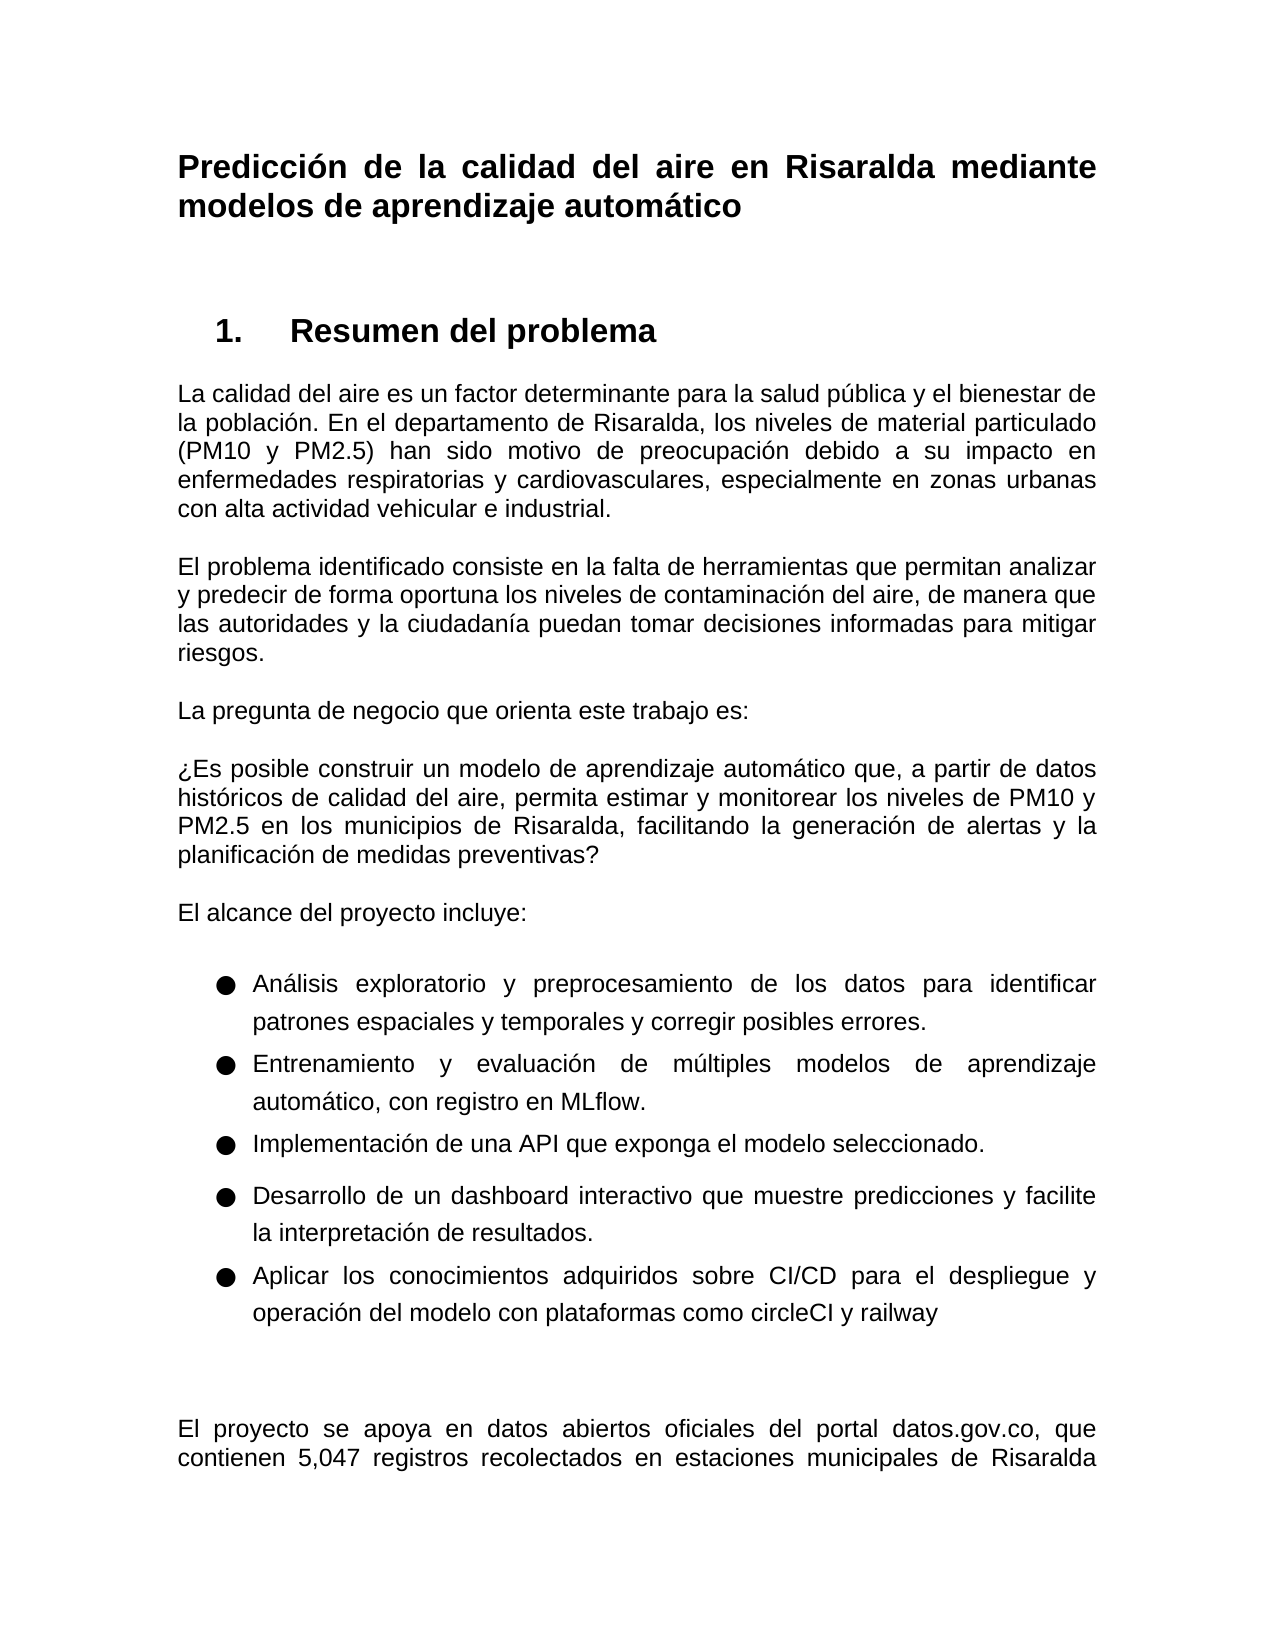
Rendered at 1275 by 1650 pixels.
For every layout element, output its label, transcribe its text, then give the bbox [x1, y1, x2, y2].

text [177, 1414, 1098, 1472]
text ¿Es posible construir un modelo de aprendizaje automático que, a partir de datos históricos de calidad del aire, permita estimar y monitorear los niveles de PM10 y PM2.5 en los municipios de Risaralda, facilitando la generación de alertas y la planificación de medidas preventivas? [177, 754, 1098, 869]
list Análisis exploratorio y preprocesamiento de los datos para identificar patrones espaciales y temporales y corregir posibles errores. [215, 956, 1098, 1036]
text El problema identificado consiste en la falta de herramientas que permitan analizar y predecir de forma oportuna los niveles de contaminación del aire, de manera que las autoridades y la ciudadanía puedan tomar decisiones informadas para mitigar riesgos. [177, 552, 1098, 667]
list Implementación de una API que exponga el modelo seleccionado. [215, 1116, 1098, 1167]
list Aplicar los conocimientos adquiridos sobre CI/CD para el despliegue y operación del modelo con plataformas como circleCI y railway [215, 1247, 1098, 1327]
text La calidad del aire es un factor determinante para la salud pública y el bienestar de la población. En el departamento de Risaralda, los niveles de material particulado (PM10 y PM2.5) han sido motivo de preocupación debido a su impacto en enfermedades respiratorias y cardiovasculares, especialmente en zonas urbanas con alta actividad vehicular e industrial. [177, 379, 1098, 522]
list Desarrollo de un dashboard interactivo que muestre predicciones y facilite la interpretación de resultados. [215, 1167, 1098, 1247]
text Predicción de la calidad del aire en Risaralda mediante modelos de aprendizaje automático [177, 148, 1098, 224]
list Entrenamiento y evaluación de múltiples modelos de aprendizaje automático, con registro en MLflow. [215, 1036, 1098, 1116]
list Resumen del problema [215, 311, 1098, 349]
text La pregunta de negocio que orienta este trabajo es: [177, 696, 1098, 724]
text El alcance del proyecto incluye: [177, 898, 1098, 927]
